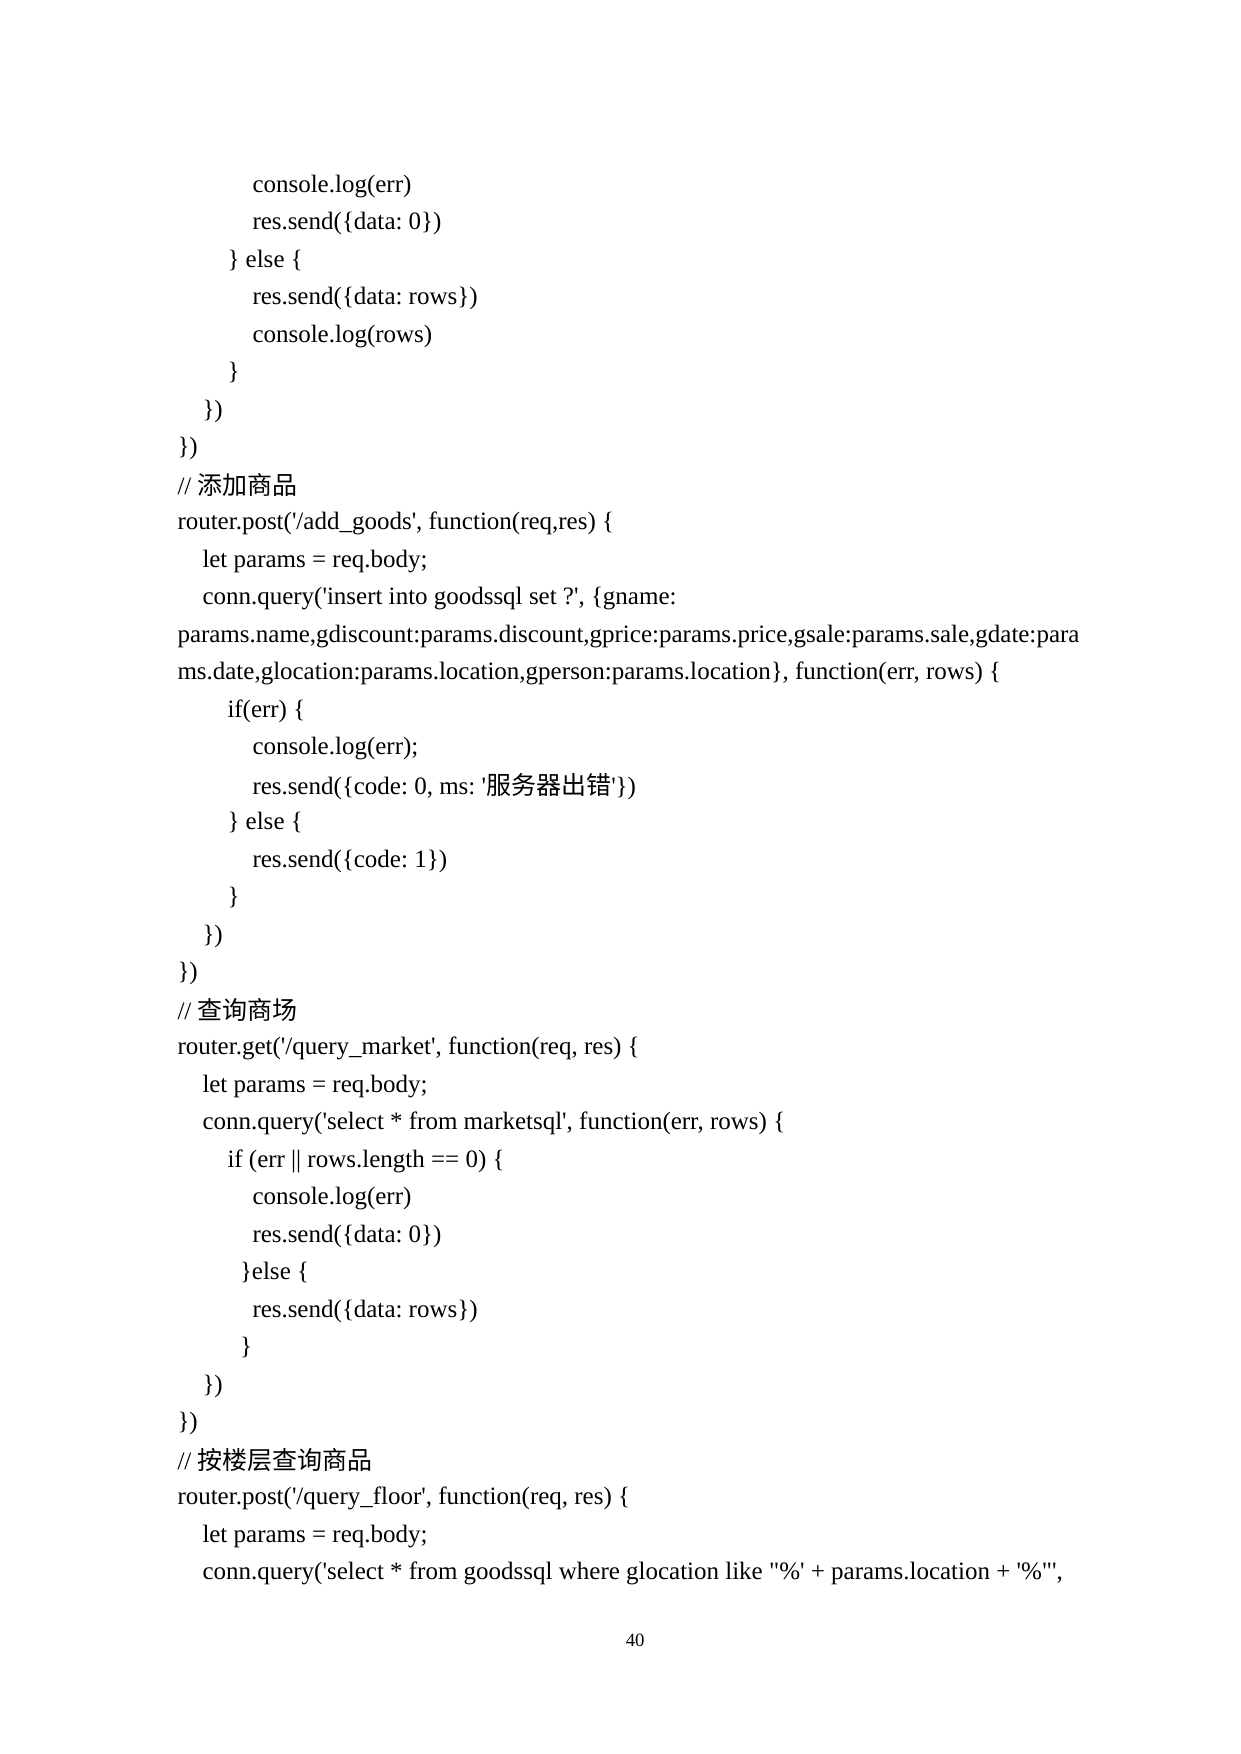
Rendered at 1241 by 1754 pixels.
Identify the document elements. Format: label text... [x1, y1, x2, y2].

text router.get('/query_market', function(req, res) { [177, 1027, 1092, 1064]
text }) [177, 914, 1092, 952]
text router.post('/query_floor', function(req, res) { [177, 1477, 1092, 1514]
text } [177, 1327, 1092, 1364]
text let params = req.body; [177, 539, 1092, 577]
text console.log(rows) [177, 314, 1092, 352]
text router.post('/add_goods', function(req,res) { [177, 502, 1092, 539]
text res.send({data: rows}) [177, 277, 1092, 314]
text // 按楼层查询商品 [177, 1439, 1092, 1477]
text if(err) { [177, 689, 1092, 727]
text console.log(err) [177, 1177, 1092, 1214]
text let params = req.body; [177, 1514, 1092, 1552]
text conn.query('insert into goodssql set ?', {gname: params.name,gdiscount:params.discount,gprice:params.price,gsale:params.sale,gdate:params.date,glocation:params.location,gperson:params.location}, function(err, rows) { [177, 577, 1092, 689]
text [177, 1552, 1092, 1589]
text res.send({code: 1}) [177, 839, 1092, 877]
text res.send({data: 0}) [177, 1214, 1092, 1252]
text let params = req.body; [177, 1064, 1092, 1102]
text }) [177, 1402, 1092, 1439]
text }) [177, 389, 1092, 427]
text }) [177, 952, 1092, 989]
text } else { [177, 802, 1092, 839]
text console.log(err) [177, 164, 1092, 202]
text } [177, 877, 1092, 914]
text }) [177, 427, 1092, 464]
text }) [177, 1364, 1092, 1402]
text // 添加商品 [177, 464, 1092, 502]
text }else { [177, 1252, 1092, 1289]
text conn.query('select * from marketsql', function(err, rows) { [177, 1102, 1092, 1139]
text res.send({data: rows}) [177, 1289, 1092, 1327]
text res.send({data: 0}) [177, 202, 1092, 239]
text } [177, 352, 1092, 389]
text if (err || rows.length == 0) { [177, 1139, 1092, 1177]
text console.log(err); [177, 727, 1092, 764]
text res.send({code: 0, ms: '服务器出错'}) [177, 764, 1092, 802]
text } else { [177, 239, 1092, 277]
text // 查询商场 [177, 989, 1092, 1027]
